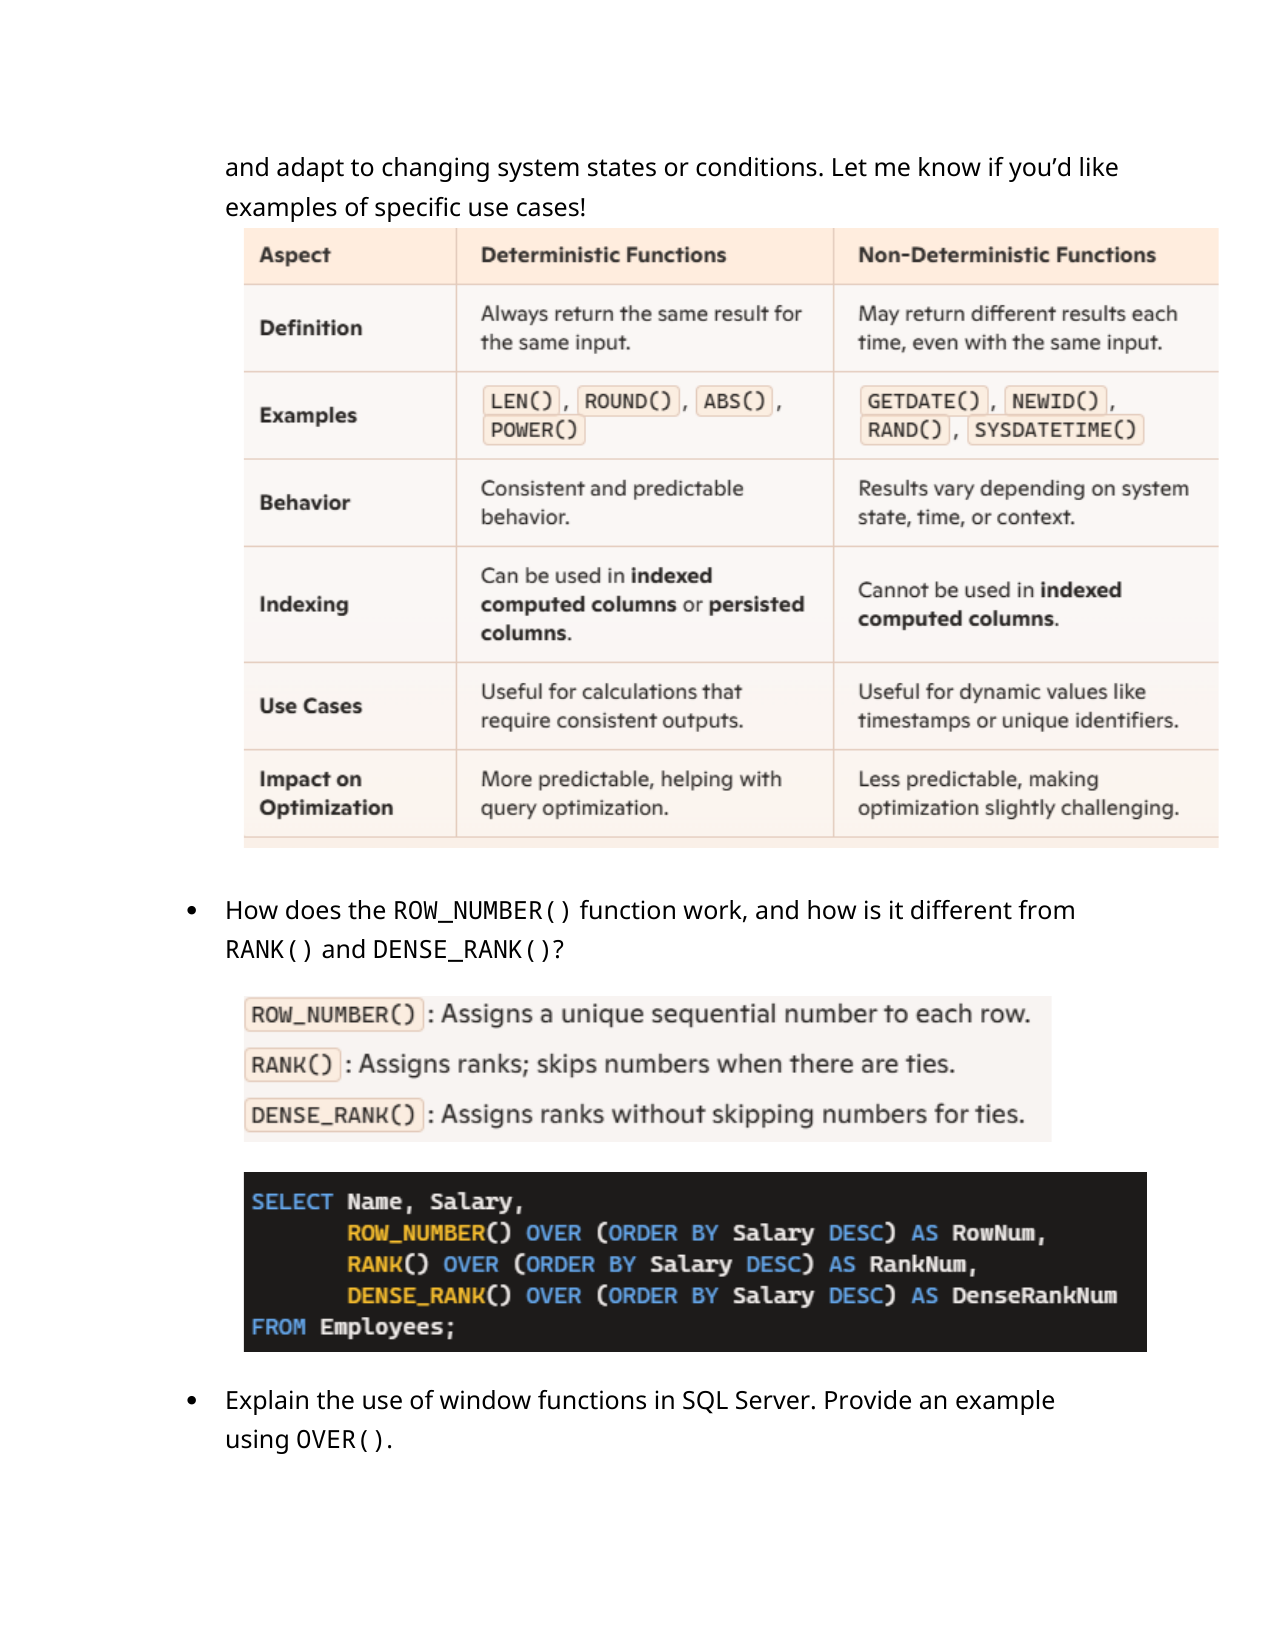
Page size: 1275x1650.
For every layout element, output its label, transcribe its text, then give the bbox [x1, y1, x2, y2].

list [225, 150, 1125, 848]
list Explain the use of window functions in SQL Server. Provide an example using OVER(). [187, 1382, 1125, 1456]
list How does the ROW_NUMBER() function work, and how is it different from RANK() and DENSE_RANK()? [187, 893, 1125, 966]
